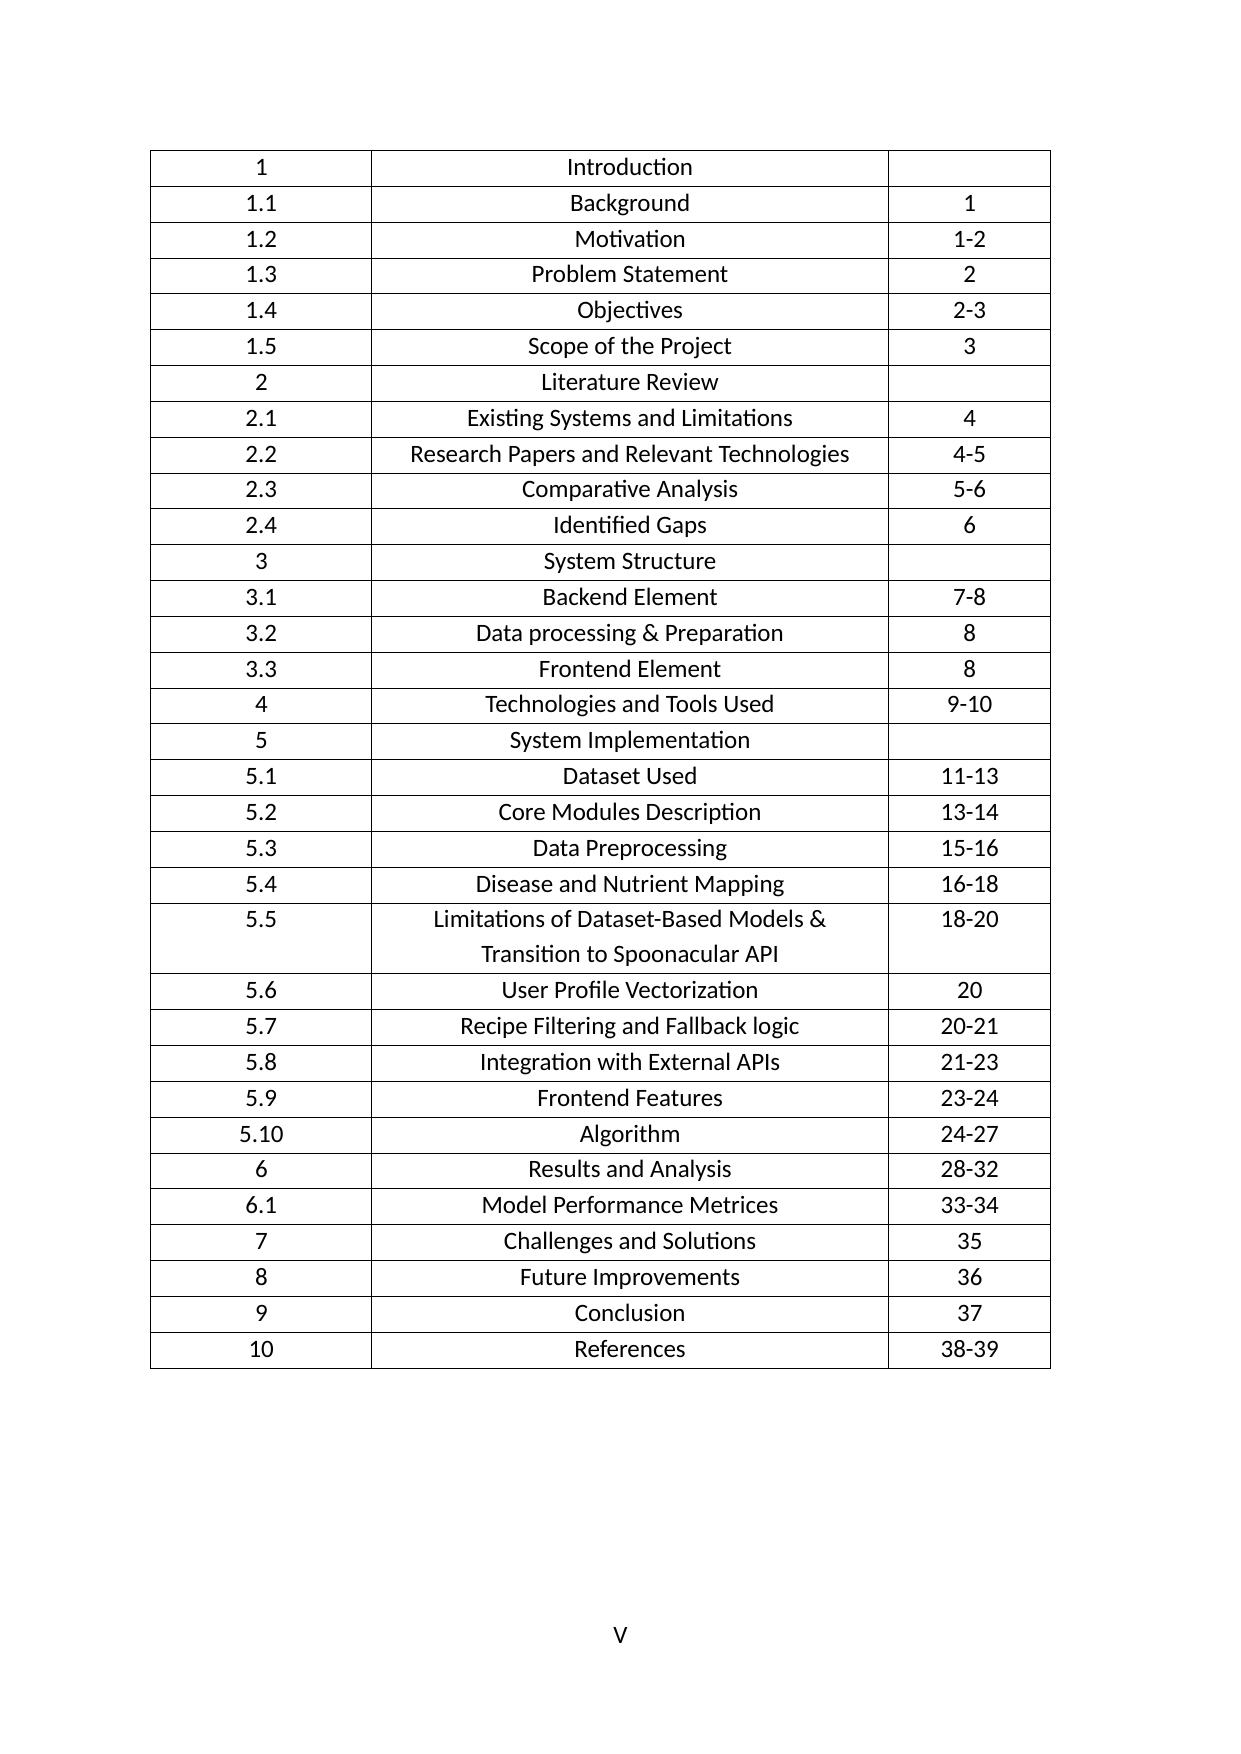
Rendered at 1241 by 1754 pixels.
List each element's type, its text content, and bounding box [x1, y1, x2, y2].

table_cell Integration with External APIs [372, 1046, 888, 1081]
table_cell Problem Statement [372, 259, 888, 293]
table_cell 36 [889, 1261, 1050, 1296]
table_cell Disease and Nutrient Mapping [372, 868, 888, 902]
table_cell 2 [151, 366, 371, 401]
table_cell 23-24 [889, 1082, 1050, 1117]
table_cell 5.6 [151, 974, 371, 1009]
table_cell 5.3 [151, 832, 371, 867]
table_cell 15-16 [889, 832, 1050, 867]
table_cell [889, 545, 1050, 580]
table_cell 3 [151, 545, 371, 580]
table_cell 28-32 [889, 1154, 1050, 1188]
table_cell Dataset Used [372, 760, 888, 795]
table_cell 1 [151, 151, 371, 186]
table_cell Technologies and Tools Used [372, 689, 888, 723]
table_cell 5.1 [151, 760, 371, 795]
table_cell Limitations of Dataset-Based Models & Transition to Spoonacular API [372, 904, 888, 973]
table_cell 5.4 [151, 868, 371, 902]
table_cell 3 [889, 330, 1050, 365]
table_cell 3.2 [151, 617, 371, 652]
table_cell Frontend Element [372, 653, 888, 687]
table_cell 20 [889, 974, 1050, 1009]
table_cell 9 [151, 1297, 371, 1332]
table_cell 2.2 [151, 438, 371, 472]
table_cell Model Performance Metrices [372, 1189, 888, 1224]
table_cell 6 [889, 509, 1050, 544]
table_cell 8 [889, 653, 1050, 687]
table_cell 1 [889, 187, 1050, 222]
table_cell 1.5 [151, 330, 371, 365]
table_cell 33-34 [889, 1189, 1050, 1224]
table_cell 5.7 [151, 1010, 371, 1045]
table_cell System Structure [372, 545, 888, 580]
table_cell 4-5 [889, 438, 1050, 472]
table_cell 1.1 [151, 187, 371, 222]
table_cell Motivation [372, 223, 888, 257]
table_cell Data Preprocessing [372, 832, 888, 867]
table_cell 7-8 [889, 581, 1050, 616]
table_cell Identified Gaps [372, 509, 888, 544]
table_cell Challenges and Solutions [372, 1225, 888, 1260]
table_cell 5.9 [151, 1082, 371, 1117]
table_cell Conclusion [372, 1297, 888, 1332]
table_cell Research Papers and Relevant Technologies [372, 438, 888, 472]
table_cell 5.10 [151, 1118, 371, 1152]
table_cell 18-20 [889, 904, 1050, 973]
table_cell Existing Systems and Limitations [372, 402, 888, 437]
table_cell Recipe Filtering and Fallback logic [372, 1010, 888, 1045]
table_cell Frontend Features [372, 1082, 888, 1117]
table_cell 4 [151, 689, 371, 723]
table_cell 16-18 [889, 868, 1050, 902]
table_cell System Implementation [372, 724, 888, 759]
table_cell Data processing & Preparation [372, 617, 888, 652]
table_cell 8 [151, 1261, 371, 1296]
table_cell 37 [889, 1297, 1050, 1332]
table_cell [889, 724, 1050, 759]
table_cell 1.2 [151, 223, 371, 257]
table_cell [889, 151, 1050, 186]
table_cell 13-14 [889, 796, 1050, 831]
table_cell 3.3 [151, 653, 371, 687]
table_cell Results and Analysis [372, 1154, 888, 1188]
table_cell 21-23 [889, 1046, 1050, 1081]
table_cell Objectives [372, 294, 888, 329]
table_cell 24-27 [889, 1118, 1050, 1152]
table_cell 10 [151, 1333, 371, 1367]
table_cell 1-2 [889, 223, 1050, 257]
table_cell 2-3 [889, 294, 1050, 329]
table_cell 6.1 [151, 1189, 371, 1224]
table_cell 8 [889, 617, 1050, 652]
table_cell 6 [151, 1154, 371, 1188]
table_cell 38-39 [889, 1333, 1050, 1367]
table_cell User Profile Vectorization [372, 974, 888, 1009]
table_cell Future Improvements [372, 1261, 888, 1296]
table_cell 5.5 [151, 904, 371, 973]
table_cell Core Modules Description [372, 796, 888, 831]
table_cell Backend Element [372, 581, 888, 616]
table_cell 2 [889, 259, 1050, 293]
table_cell Comparative Analysis [372, 474, 888, 508]
table_cell 2.3 [151, 474, 371, 508]
table_cell 5.8 [151, 1046, 371, 1081]
table_cell Scope of the Project [372, 330, 888, 365]
table_cell 1.4 [151, 294, 371, 329]
table_cell 7 [151, 1225, 371, 1260]
table_cell 3.1 [151, 581, 371, 616]
table_cell 5.2 [151, 796, 371, 831]
table_cell [889, 366, 1050, 401]
table_cell 5 [151, 724, 371, 759]
table_cell Introduction [372, 151, 888, 186]
table_cell Background [372, 187, 888, 222]
table_cell Literature Review [372, 366, 888, 401]
table_cell Algorithm [372, 1118, 888, 1152]
table_cell 2.1 [151, 402, 371, 437]
table_cell References [372, 1333, 888, 1367]
table_cell 20-21 [889, 1010, 1050, 1045]
table_cell 2.4 [151, 509, 371, 544]
table_cell 4 [889, 402, 1050, 437]
table_cell 5-6 [889, 474, 1050, 508]
table_cell 1.3 [151, 259, 371, 293]
table_cell 9-10 [889, 689, 1050, 723]
table_cell 35 [889, 1225, 1050, 1260]
table_cell 11-13 [889, 760, 1050, 795]
